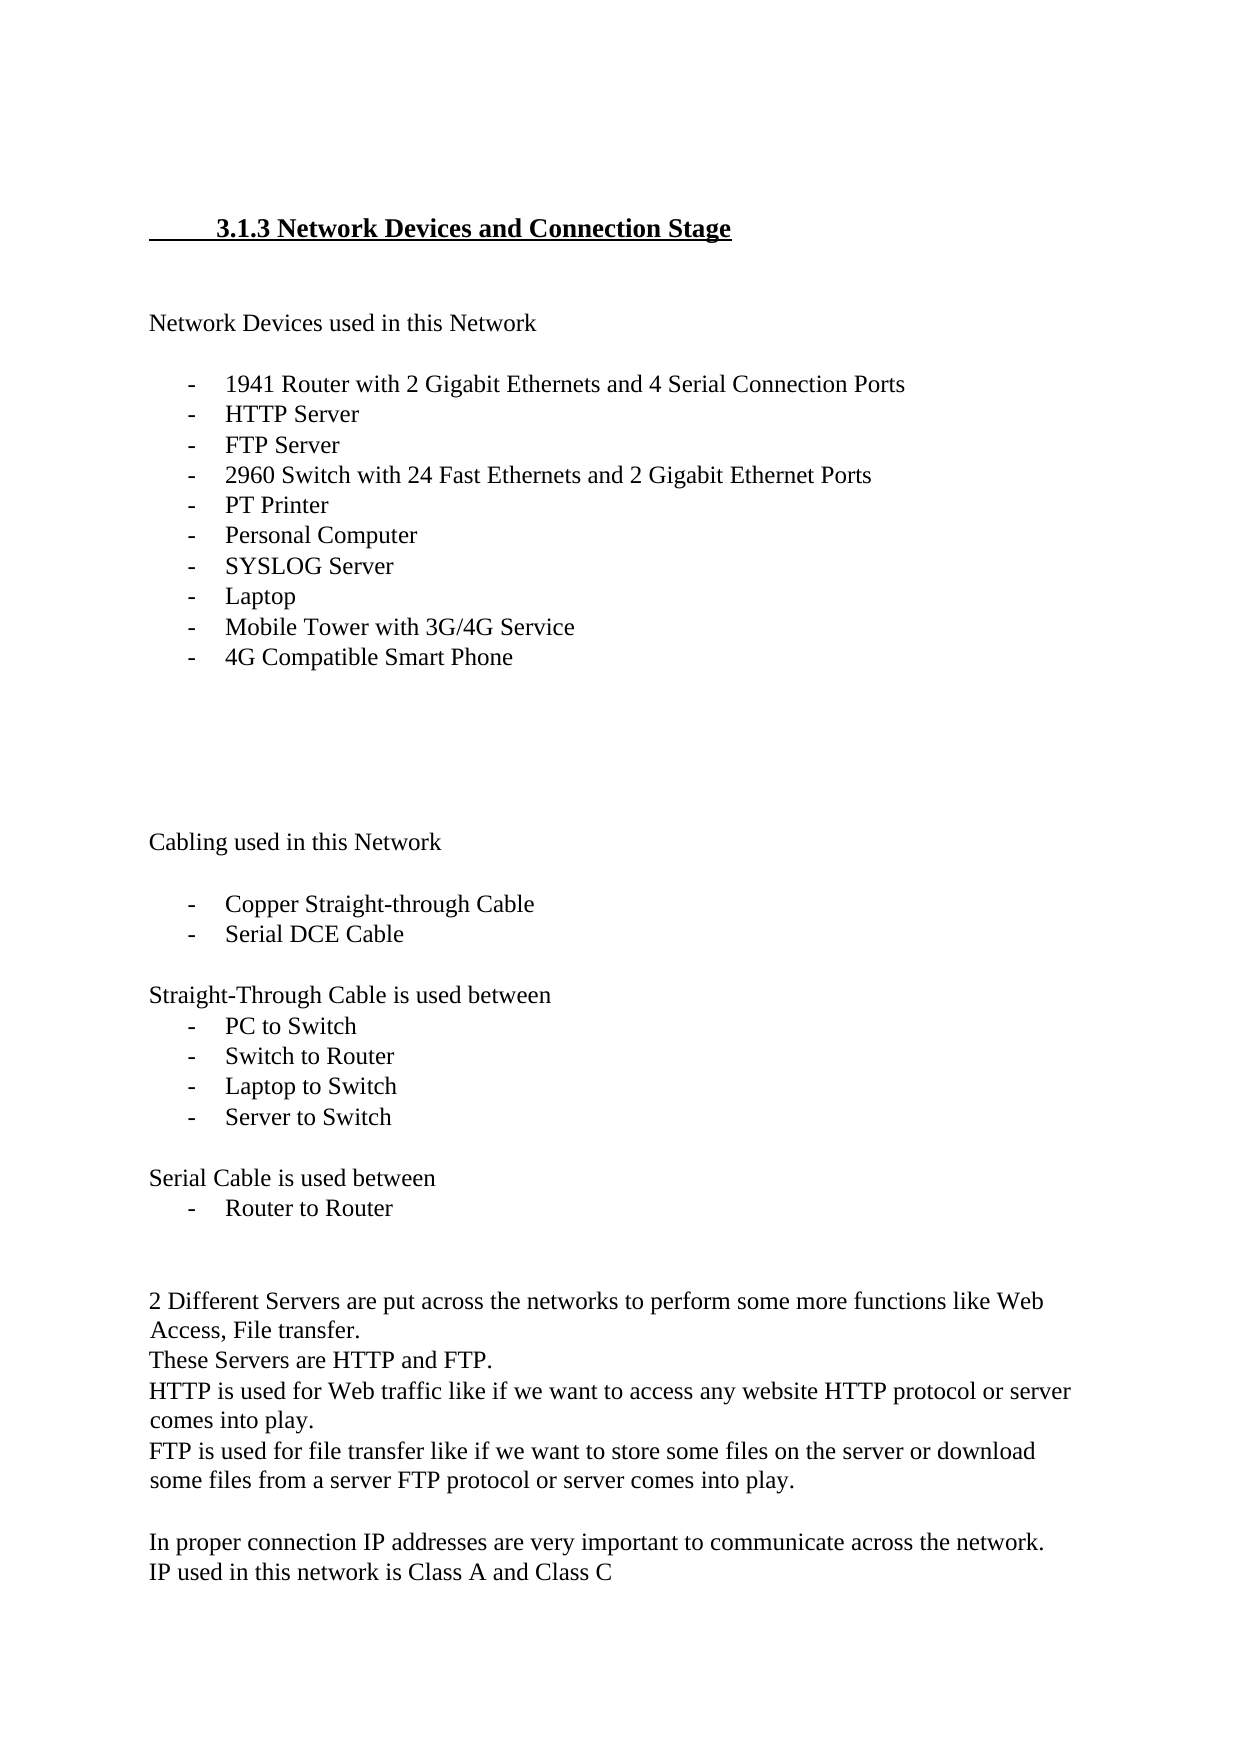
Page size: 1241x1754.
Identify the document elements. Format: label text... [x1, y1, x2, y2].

list PT Printer [187, 490, 1091, 519]
list Laptop [187, 581, 1091, 610]
list FTP Server [187, 430, 1091, 458]
text Serial Cable is used between [148, 1163, 1091, 1192]
text Straight-Through Cable is used between [148, 980, 1091, 1009]
list Switch to Router [187, 1041, 1091, 1070]
subtitle 3.1.3 Network Devices and Connection Stage [148, 212, 1107, 243]
list HTTP Server [187, 399, 1091, 428]
list Copper Straight-through Cable [187, 889, 1091, 917]
list 4G Compatible Smart Phone [187, 642, 1091, 671]
list 2960 Switch with 24 Fast Ethernets and 2 Gigabit Ethernet Ports [187, 460, 1091, 489]
text FTP is used for file transfer like if we want to store some files on the server or download some files from a server FTP protocol or server comes into play. [148, 1436, 1091, 1494]
text These Servers are HTTP and FTP. [148, 1346, 1091, 1374]
text Cabling used in this Network [148, 827, 1091, 856]
list Server to Switch [187, 1102, 1091, 1130]
list Serial DCE Cable [187, 919, 1091, 948]
list SYSLOG Server [187, 551, 1091, 580]
text Network Devices used in this Network [148, 308, 1091, 336]
list PC to Switch [187, 1011, 1091, 1039]
list Mobile Tower with 3G/4G Service [187, 612, 1091, 640]
list Laptop to Switch [187, 1071, 1091, 1100]
text In proper connection IP addresses are very important to communicate across the network. [148, 1527, 1091, 1556]
text HTTP is used for Web traffic like if we want to access any website HTTP protocol or server comes into play. [148, 1376, 1091, 1434]
list Router to Router [187, 1193, 1091, 1222]
text 2 Different Servers are put across the networks to perform some more functions like Web Access, File transfer. [148, 1286, 1091, 1344]
list 1941 Router with 2 Gigabit Ethernets and 4 Serial Connection Ports [187, 369, 1091, 398]
list Personal Computer [187, 521, 1091, 549]
text IP used in this network is Class A and Class C [148, 1557, 1091, 1586]
